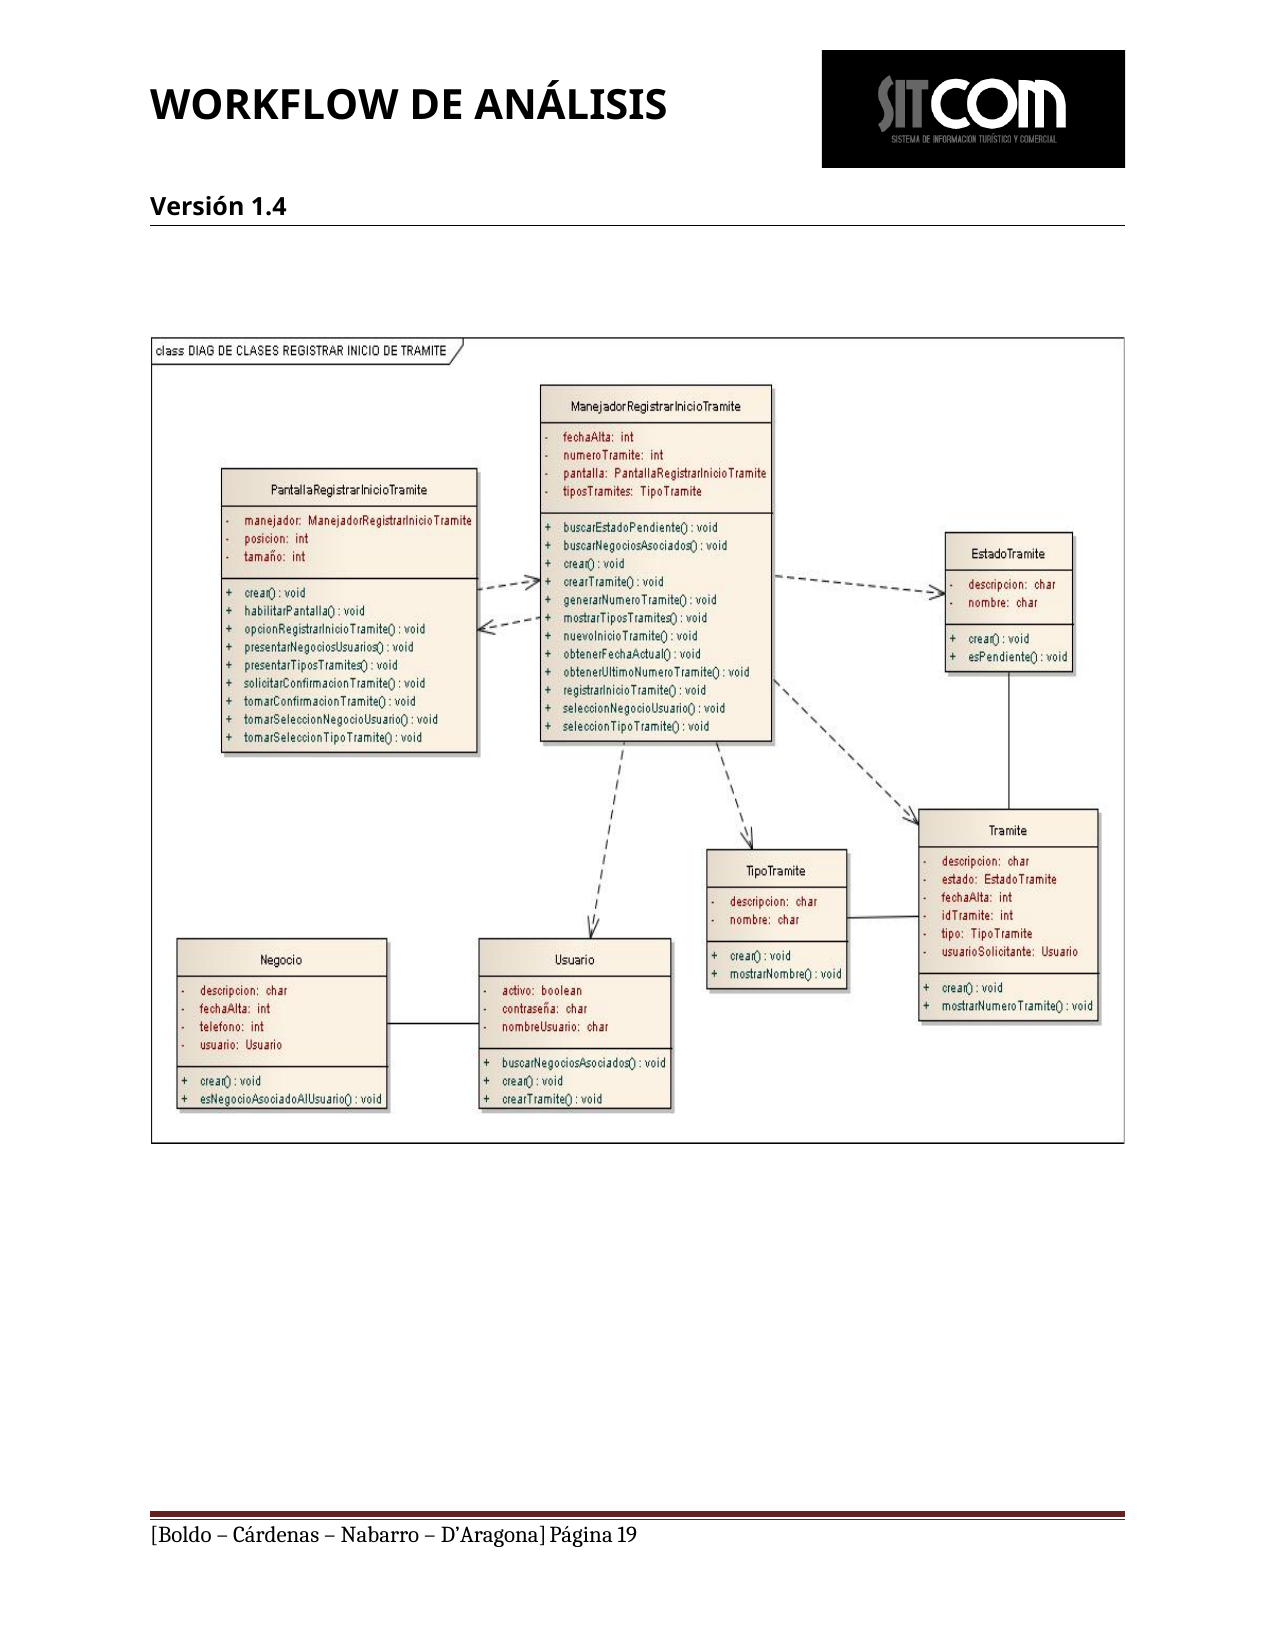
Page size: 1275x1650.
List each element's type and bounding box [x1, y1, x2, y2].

picture [150, 336, 1125, 1144]
picture [821, 50, 1125, 168]
